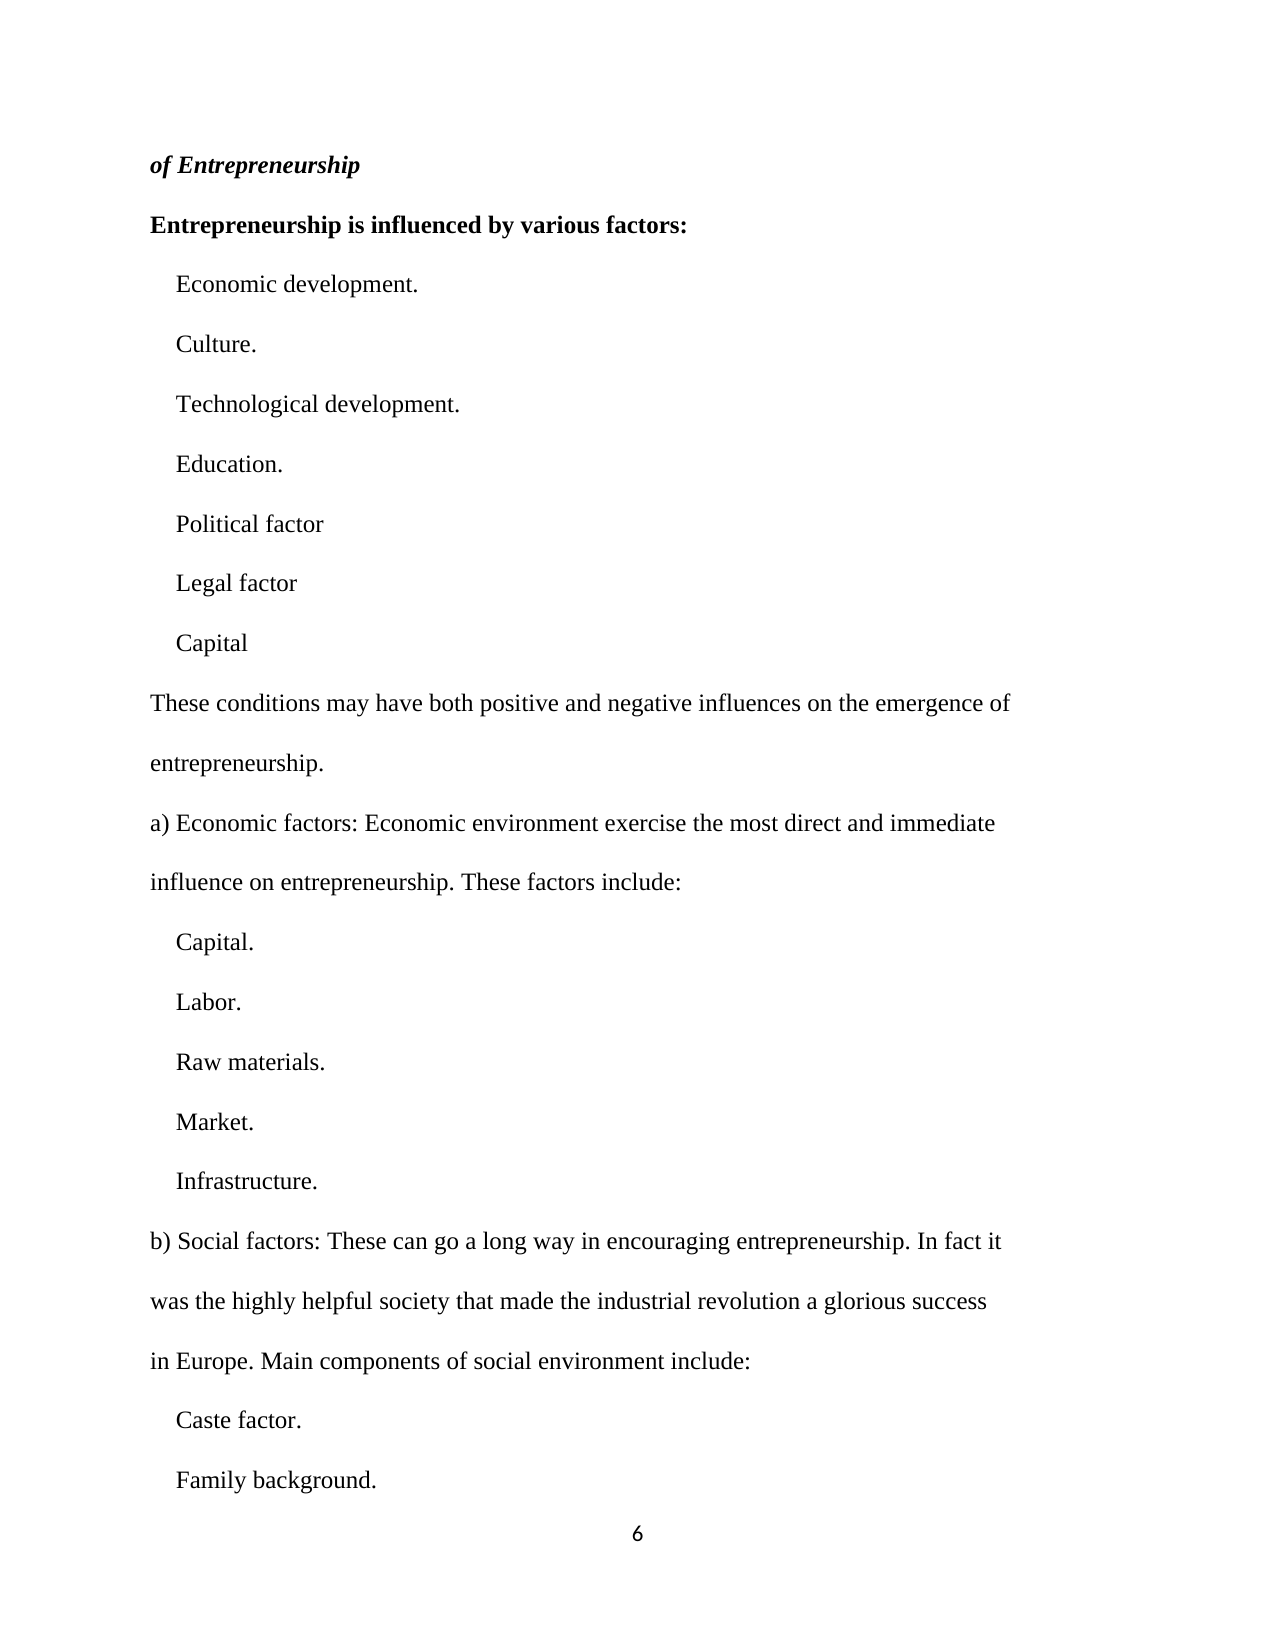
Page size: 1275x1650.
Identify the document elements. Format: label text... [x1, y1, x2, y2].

text  Political factor [150, 509, 1125, 537]
text a) Economic factors: Economic environment exercise the most direct and immediate [150, 808, 1125, 836]
text influence on entrepreneurship. These factors include: [150, 867, 1125, 896]
text  Capital [150, 628, 1125, 657]
text  Legal factor [150, 568, 1125, 597]
text in Europe. Main components of social environment include: [150, 1346, 1125, 1374]
text  Education. [150, 449, 1125, 478]
text entrepreneurship. [150, 748, 1125, 777]
text of Entrepreneurship [150, 150, 1125, 179]
text was the highly helpful society that made the industrial revolution a glorious success [150, 1286, 1125, 1315]
text b) Social factors: These can go a long way in encouraging entrepreneurship. In fact it [150, 1226, 1125, 1255]
text  Technological development. [150, 389, 1125, 418]
text Entrepreneurship is influenced by various factors: [150, 210, 1125, 238]
text  Raw materials. [150, 1047, 1125, 1076]
text  Labor. [150, 987, 1125, 1016]
text  Capital. [150, 927, 1125, 956]
text These conditions may have both positive and negative influences on the emergence of [150, 688, 1125, 717]
text  Caste factor. [150, 1406, 1125, 1434]
text  Family background. [150, 1465, 1125, 1494]
text  Economic development. [150, 269, 1125, 298]
text  Culture. [150, 329, 1125, 358]
text  Infrastructure. [150, 1166, 1125, 1195]
text  Market. [150, 1107, 1125, 1135]
